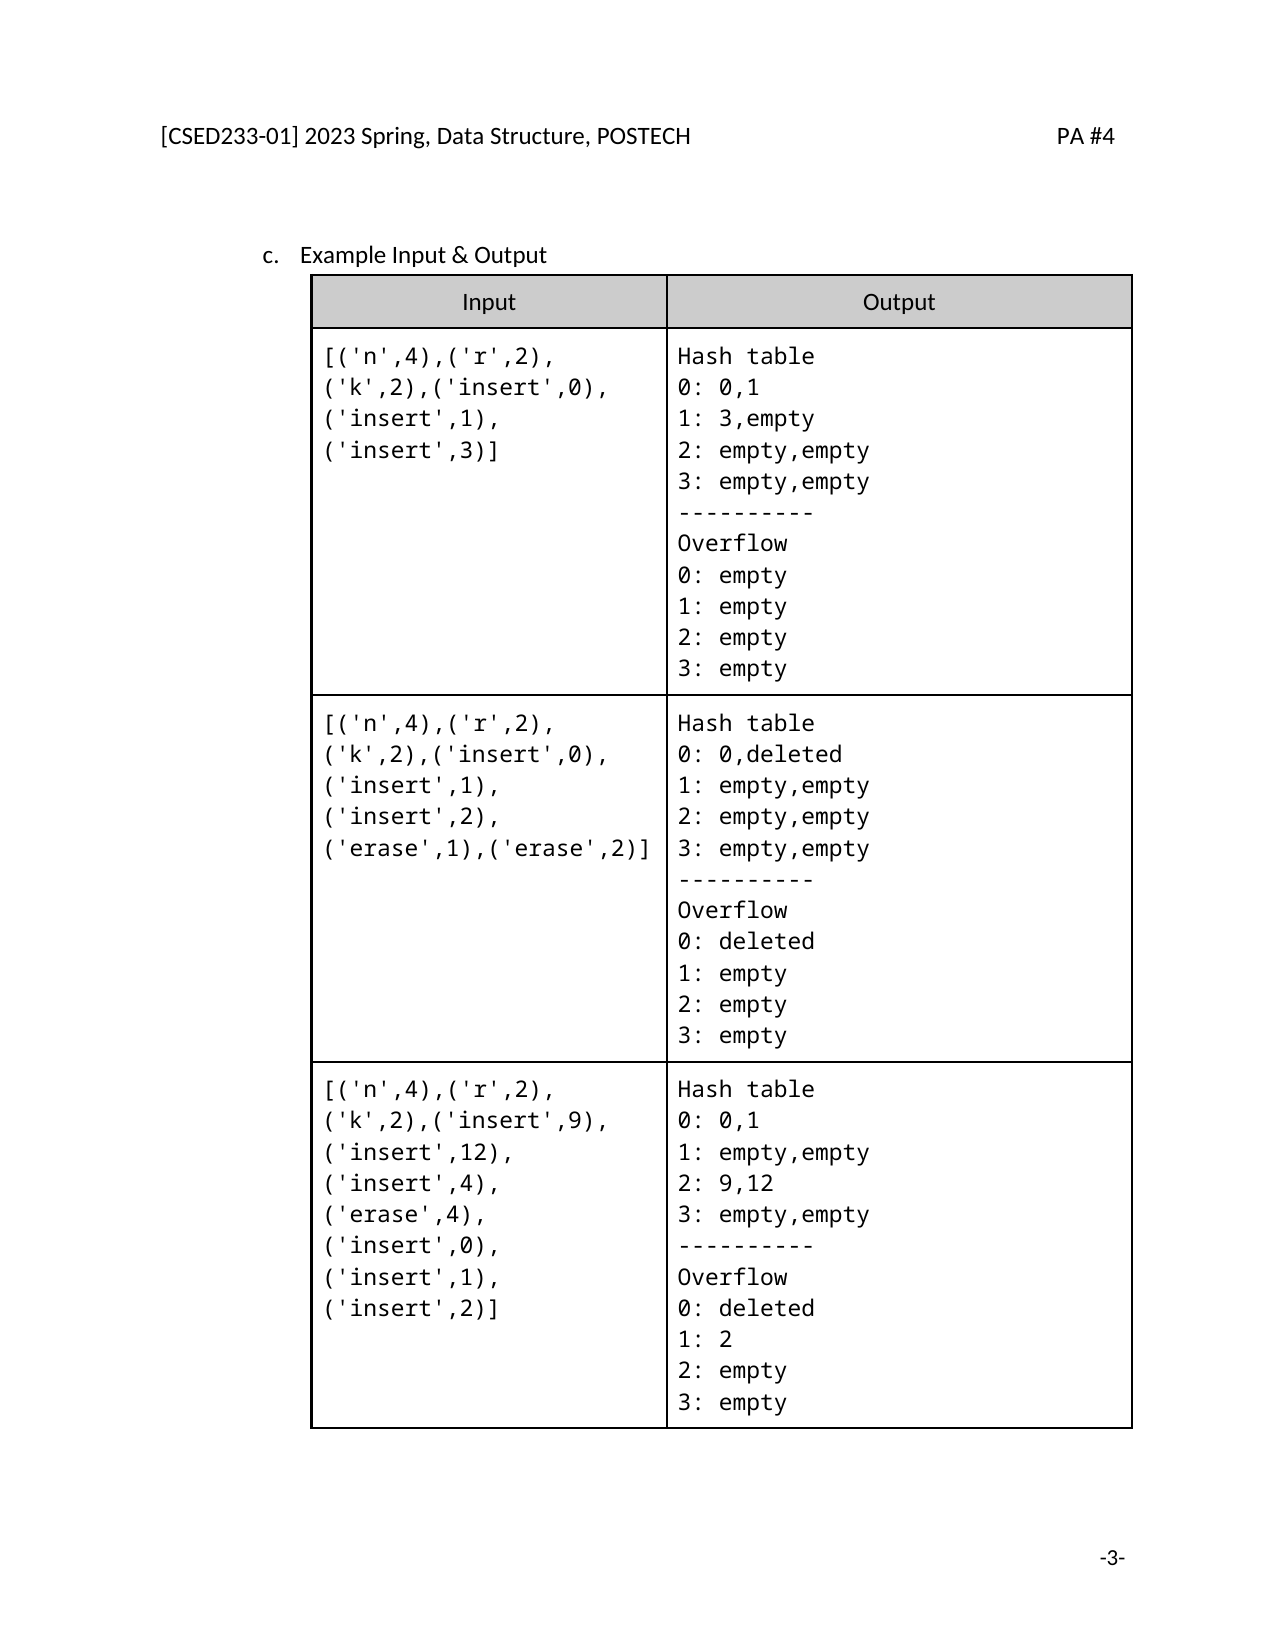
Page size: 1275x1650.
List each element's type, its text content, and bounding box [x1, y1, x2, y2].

table_cell Hash table 0: 0,1 1: empty,empty 2: 9,12 3: empty,empty ---------- Overflow 0: deleted 1: 2 2: empty 3: empty [668, 1063, 1131, 1427]
table_cell Hash table 0: 0,deleted 1: empty,empty 2: empty,empty 3: empty,empty ---------- Overflow 0: deleted 1: empty 2: empty 3: empty [668, 696, 1131, 1061]
table_cell [('n',4),('r',2),('k',2),('insert',0),('insert',1),('insert',2),('erase',1),('erase',2)] [313, 696, 666, 1061]
table_header Input [313, 276, 666, 327]
list Example Input & Output [262, 239, 1125, 269]
table_header Output [668, 276, 1131, 327]
table_cell Hash table 0: 0,1 1: 3,empty 2: empty,empty 3: empty,empty ---------- Overflow 0: empty 1: empty 2: empty 3: empty [668, 329, 1131, 694]
table_cell [('n',4),('r',2),('k',2),('insert',9),('insert',12),('insert',4),('erase',4),('insert',0),('insert',1),('insert',2)] [313, 1063, 666, 1427]
table_cell [('n',4),('r',2),('k',2),('insert',0),('insert',1),('insert',3)] [313, 329, 666, 694]
